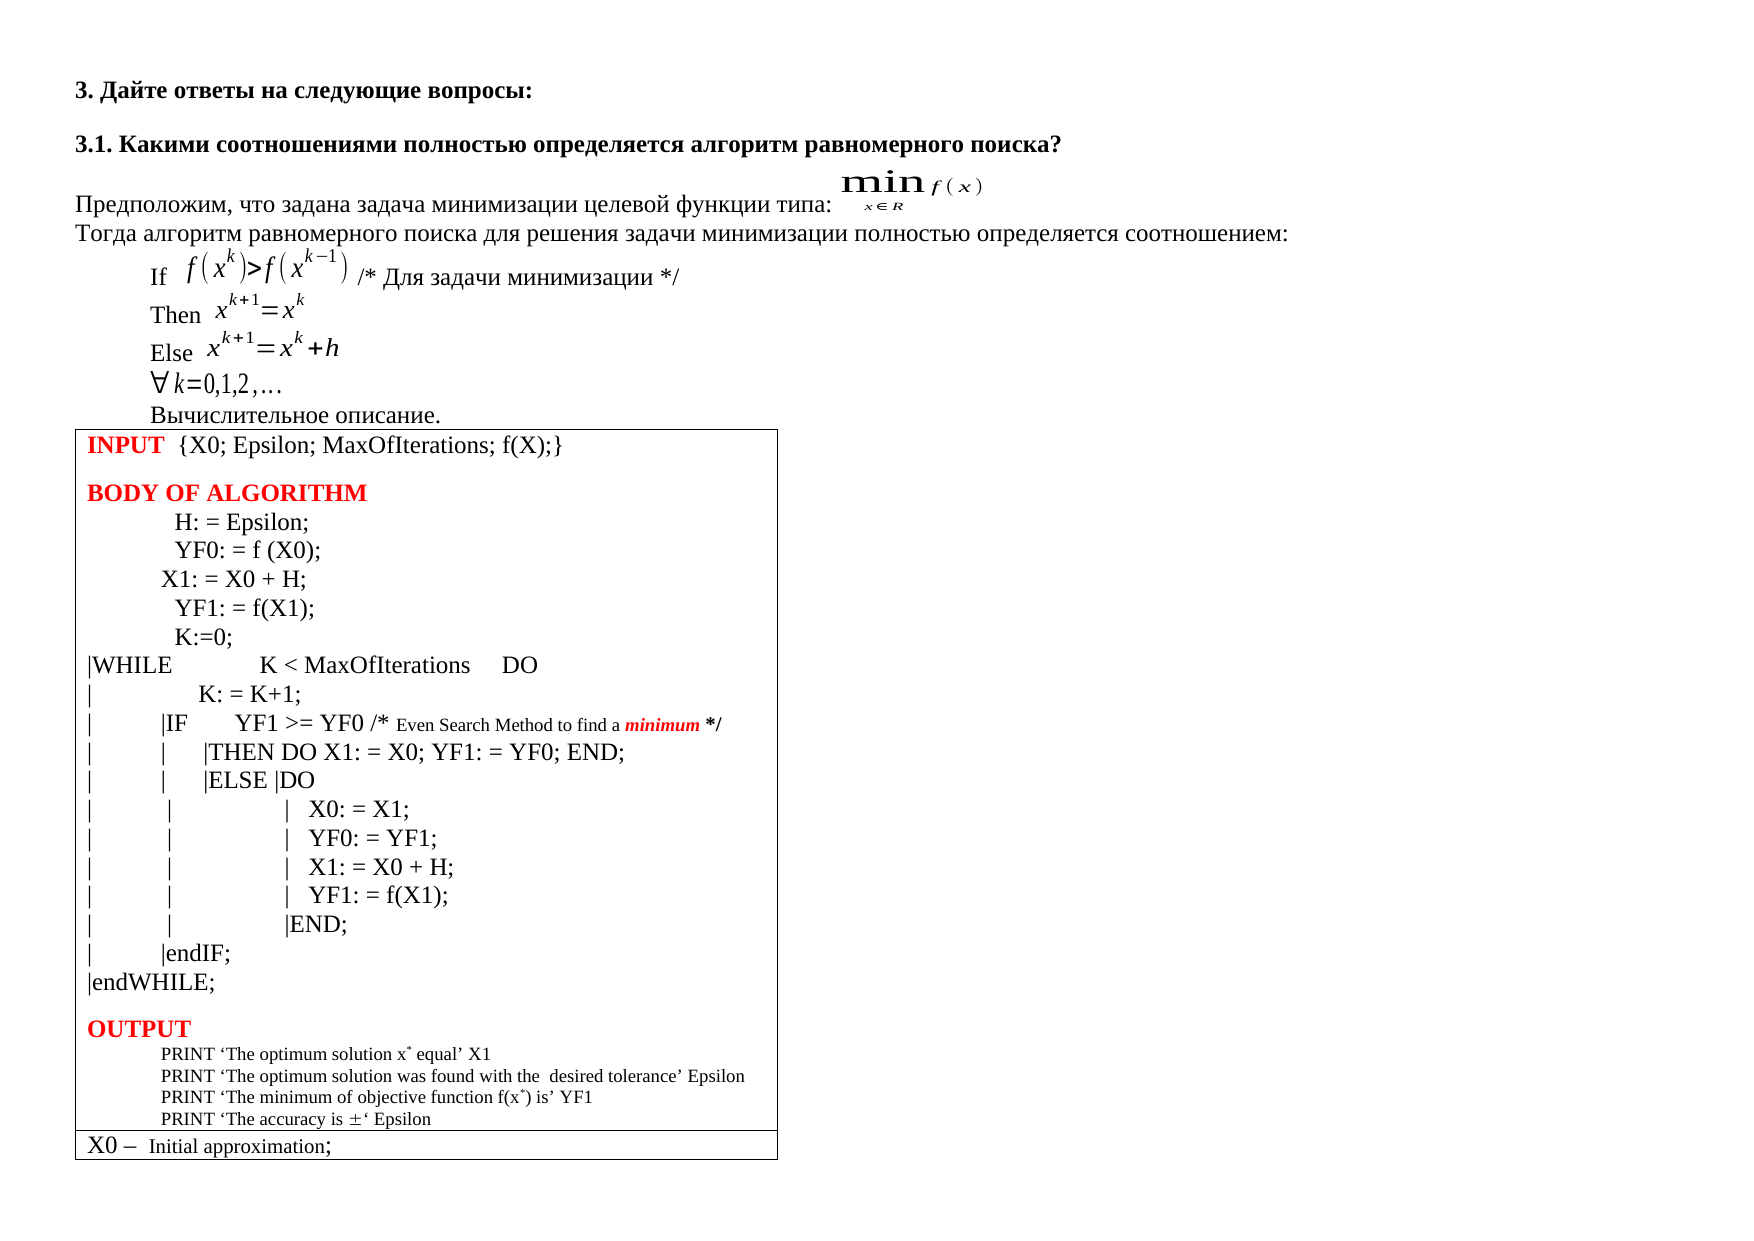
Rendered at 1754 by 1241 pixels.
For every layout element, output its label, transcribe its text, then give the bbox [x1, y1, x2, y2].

table_header INPUT {X0; Epsilon; MaxOfIterations; f(X);} Body of algorithm H: = Epsilon; YF0: = f (X0); X1: = X0 + H; YF1: = f(X1); K:=0; |WHILE K < MaxOfIterations DO | K: = K+1; | |IF YF1 >= YF0 /* Even Search Method to find a minimum */ | | |THEN DO X1: = X0; YF1: = YF0; END; | | |ELSE |DO | | | X0: = X1; | | | YF0: = YF1; | | | X1: = X0 + H; | | | YF1: = f(X1); | | |END; | |endIF; |endWHILE; OUTPUT PRINT ‘The optimum solution x* equal’ X1 PRINT ‘The optimum solution was found with the desired tolerance’ Epsilon PRINT ‘The minimum of objective function f(x*) is’ YF1 PRINT ‘The accuracy is ‘ Epsilon [76, 430, 777, 1129]
text Предположим, что задана задача минимизации целевой функции типа: [75, 164, 1679, 218]
text Then [75, 291, 1679, 329]
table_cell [76, 1131, 777, 1159]
subtitle 3. Дайте ответы на следующие вопросы: [75, 75, 1679, 104]
text Else [75, 329, 1679, 367]
subtitle 3.1. Какими соотношениями полностью определяется алгоритм равномерного поиска? [75, 129, 1679, 157]
text Вычислительное описание. [75, 400, 1679, 429]
text Тогда алгоритм равномерного поиска для решения задачи минимизации полностью определяется соотношением: [75, 218, 1679, 246]
text If /* Для задачи минимизации */ [75, 246, 1679, 291]
